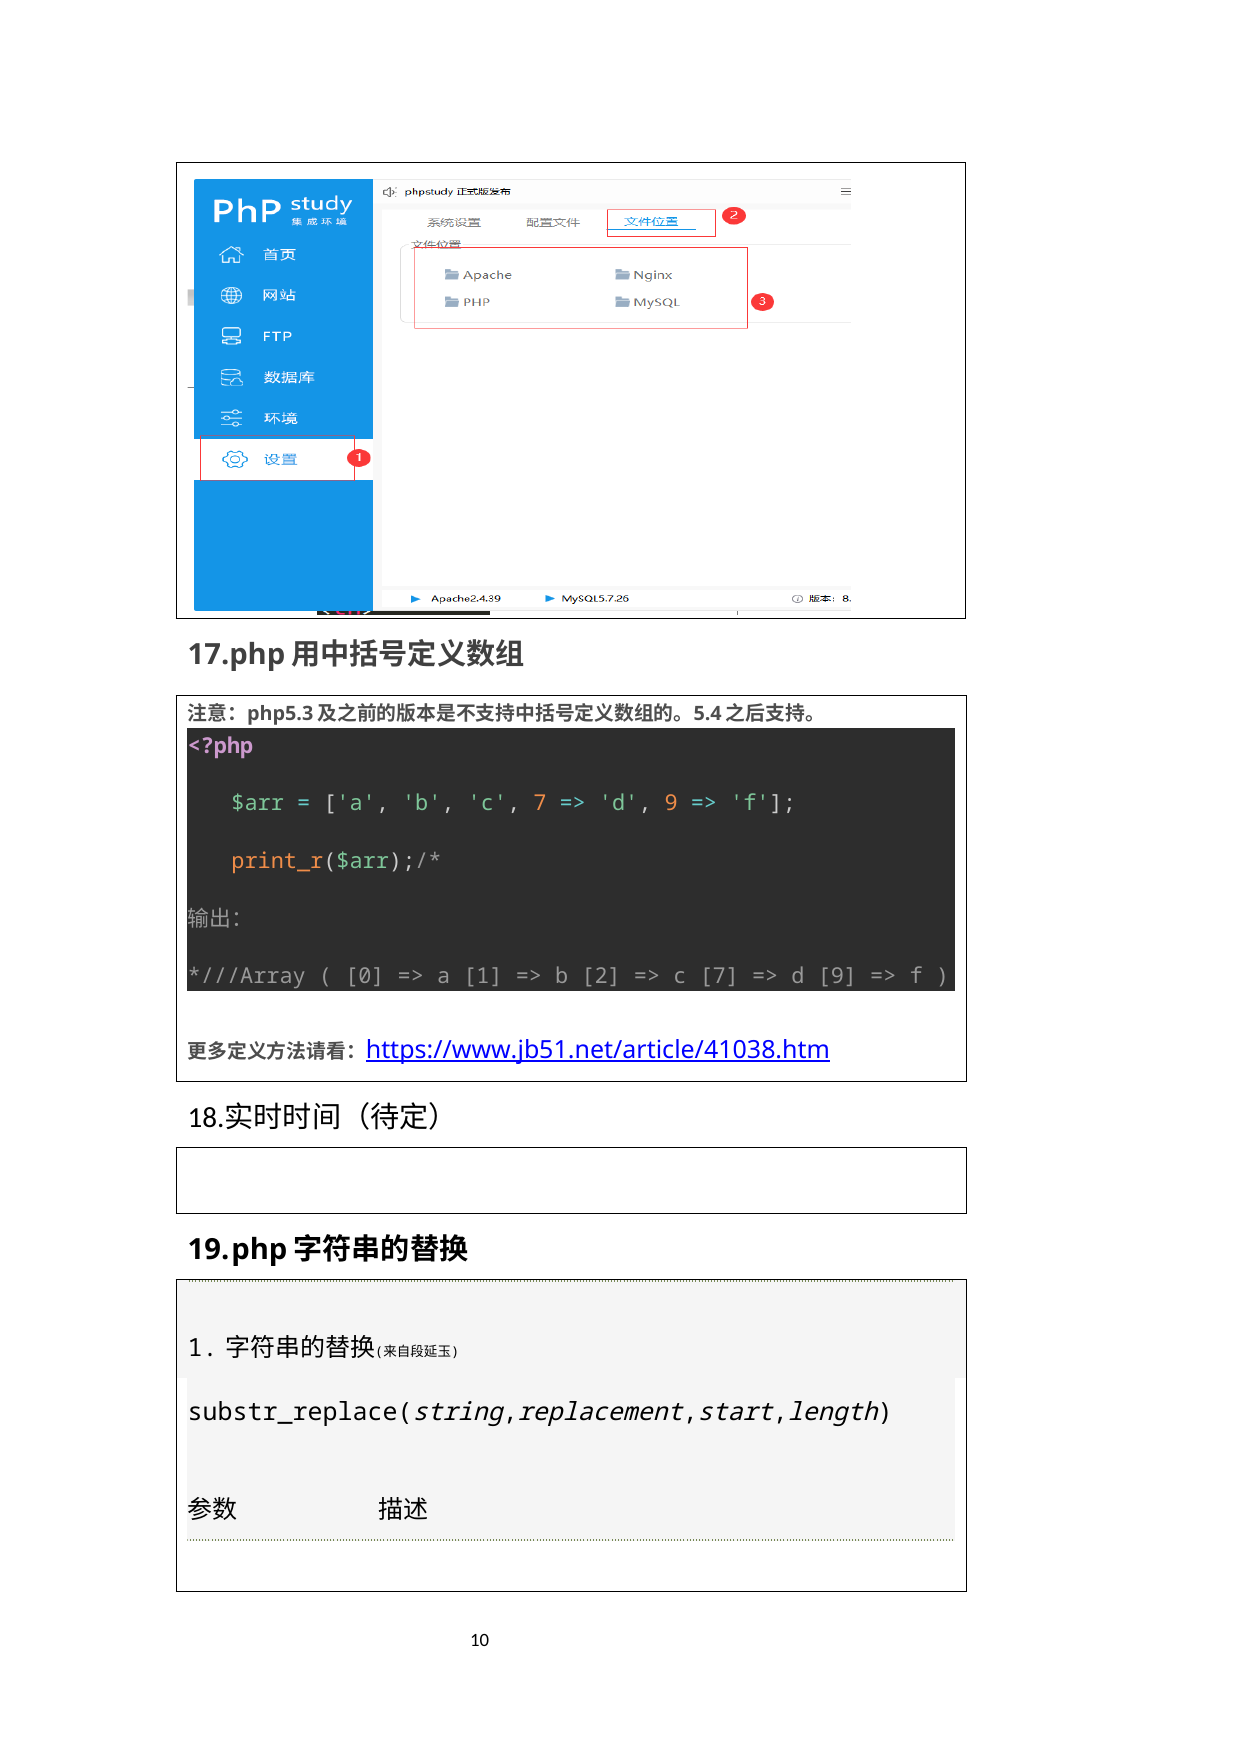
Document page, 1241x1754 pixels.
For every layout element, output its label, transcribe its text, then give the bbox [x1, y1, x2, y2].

table_header [177, 163, 965, 618]
list php字符串的替换 [187, 1214, 1053, 1279]
table_header 注意：php5.3及之前的版本是不支持中括号定义数组的。5.4之后支持。 <?php $arr = ['a', 'b', 'c', 7 => 'd', 9 => 'f']; print_r($arr);/* 输出： *///Array ( [0] => a [1] => b [2] => c [7] => d [9] => f ) 更多定义方法请看：https://www.jb51.net/article/41038.htm [177, 696, 966, 1081]
picture [187, 163, 851, 615]
subtitle 17.php用中括号定义数组 [187, 619, 1053, 684]
table_header [177, 1148, 966, 1213]
list 18.实时时间（待定） [187, 1082, 1053, 1147]
